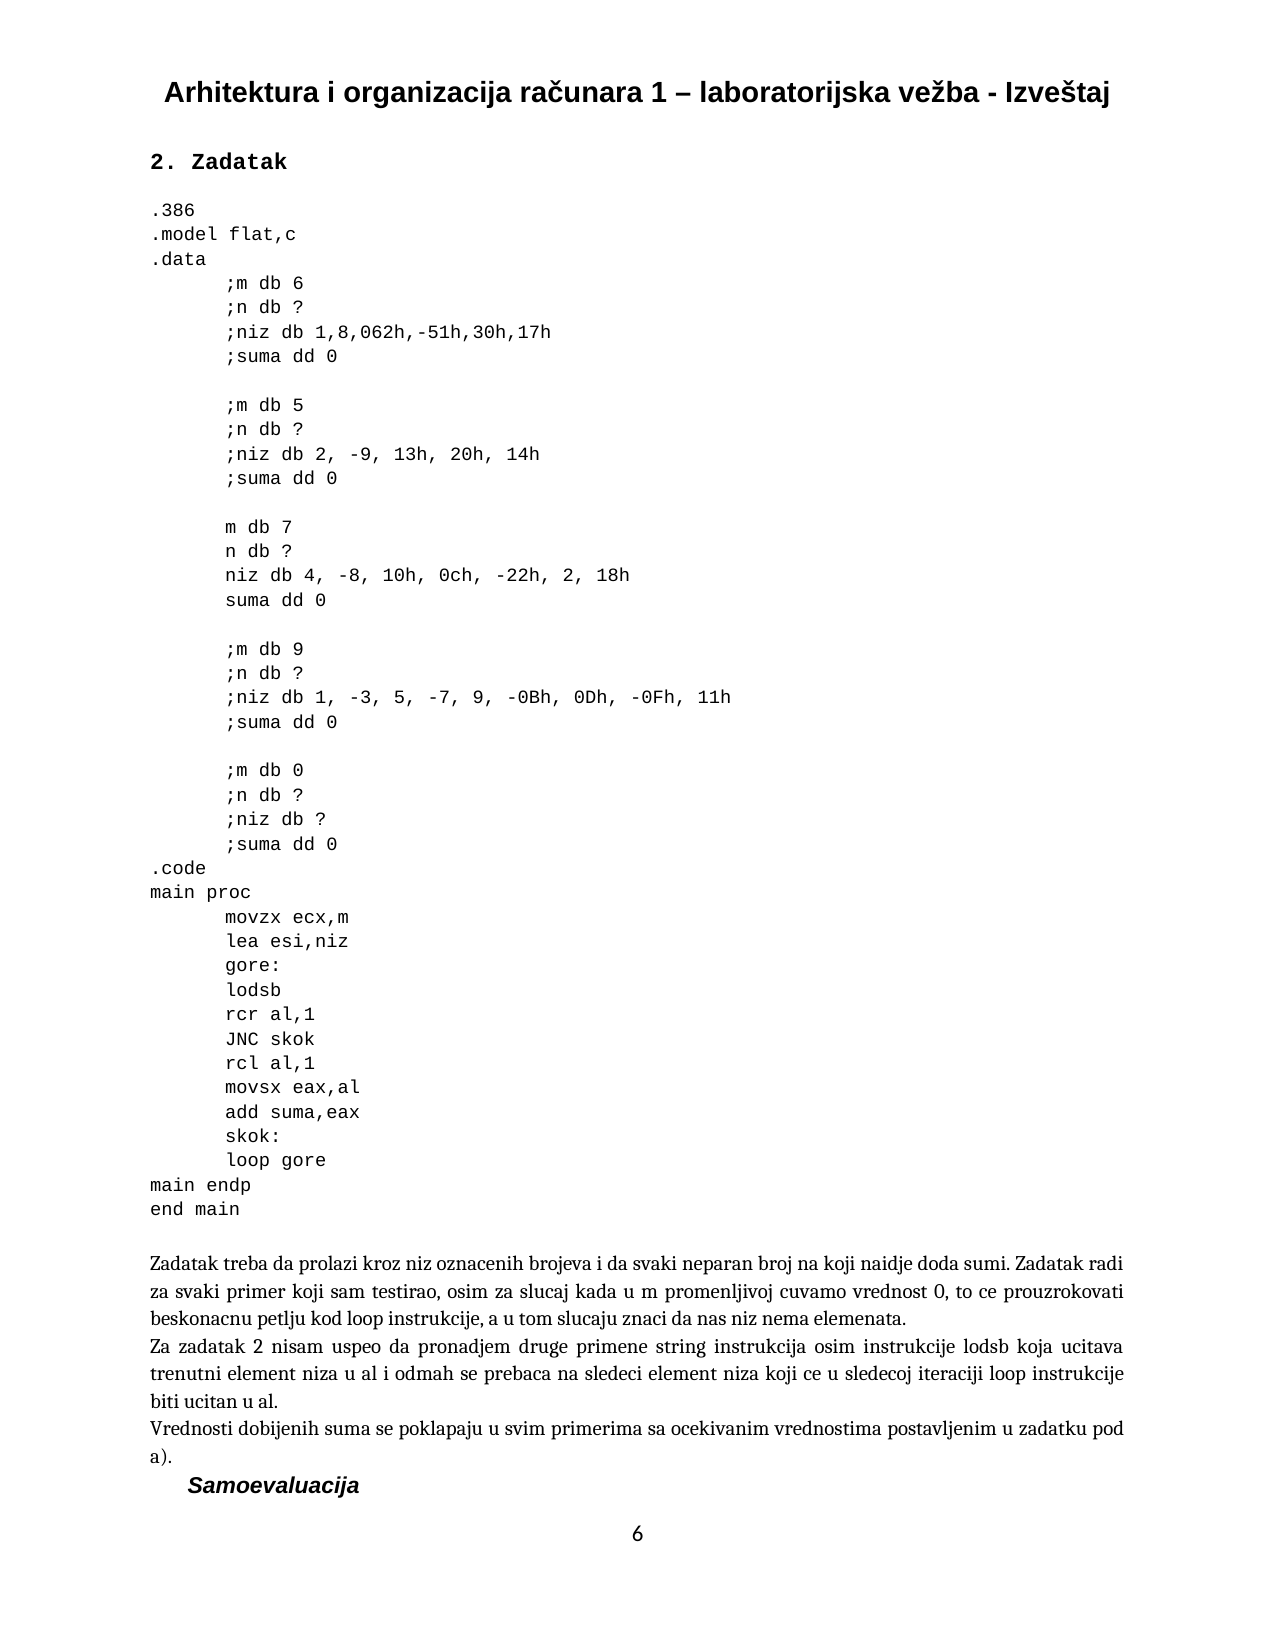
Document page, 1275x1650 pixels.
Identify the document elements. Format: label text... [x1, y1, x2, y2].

text .model flat,c [150, 225, 1125, 246]
text skok: [150, 1127, 1125, 1148]
text movzx ecx,m [150, 907, 1125, 929]
text loop gore [150, 1151, 1125, 1172]
text suma dd 0 [150, 591, 1125, 612]
text ;suma dd 0 [150, 469, 1125, 490]
text gore: [150, 956, 1125, 977]
text ;niz db 2, -9, 13h, 20h, 14h [150, 444, 1125, 466]
text ;suma dd 0 [150, 834, 1125, 856]
text ;suma dd 0 [150, 347, 1125, 368]
text ;n db ? [150, 298, 1125, 319]
text 2. Zadatak [150, 150, 1125, 176]
text n db ? [150, 542, 1125, 563]
text .code [150, 859, 1125, 880]
text Vrednosti dobijenih suma se poklapaju u svim primerima sa ocekivanim vrednostima postavljenim u zadatku pod a). [150, 1417, 1125, 1468]
text JNC skok [150, 1029, 1125, 1051]
text Samoevaluacija [187, 1472, 1125, 1498]
text ;n db ? [150, 786, 1125, 807]
text end main [150, 1200, 1125, 1221]
text m db 7 [150, 517, 1125, 539]
text ;m db 5 [150, 396, 1125, 417]
text ;niz db ? [150, 810, 1125, 831]
text ;m db 9 [150, 639, 1125, 661]
text niz db 4, -8, 10h, 0ch, -22h, 2, 18h [150, 566, 1125, 587]
text .386 [150, 201, 1125, 222]
text main endp [150, 1176, 1125, 1197]
text movsx eax,al [150, 1078, 1125, 1099]
text ;suma dd 0 [150, 712, 1125, 734]
text Za zadatak 2 nisam uspeo da pronadjem druge primene string instrukcija osim instrukcije lodsb koja ucitava trenutni element niza u al i odmah se prebaca na sledeci element niza koji ce u sledecoj iteraciji loop instrukcije biti ucitan u al. [150, 1334, 1125, 1413]
text add suma,eax [150, 1102, 1125, 1124]
text rcl al,1 [150, 1054, 1125, 1075]
text ;niz db 1,8,062h,-51h,30h,17h [150, 322, 1125, 344]
text ;niz db 1, -3, 5, -7, 9, -0Bh, 0Dh, -0Fh, 11h [150, 688, 1125, 709]
text lodsb [150, 981, 1125, 1002]
text lea esi,niz [150, 932, 1125, 953]
text rcr al,1 [150, 1005, 1125, 1026]
text main proc [150, 883, 1125, 904]
text ;n db ? [150, 664, 1125, 685]
text ;n db ? [150, 420, 1125, 441]
text Zadatak treba da prolazi kroz niz oznacenih brojeva i da svaki neparan broj na koji naidje doda sumi. Zadatak radi za svaki primer koji sam testirao, osim za slucaj kada u m promenljivoj cuvamo vrednost 0, to ce prouzrokovati beskonacnu petlju kod loop instrukcije, a u tom slucaju znaci da nas niz nema elemenata. [150, 1252, 1125, 1331]
text ;m db 6 [150, 274, 1125, 295]
text ;m db 0 [150, 761, 1125, 782]
text .data [150, 249, 1125, 271]
